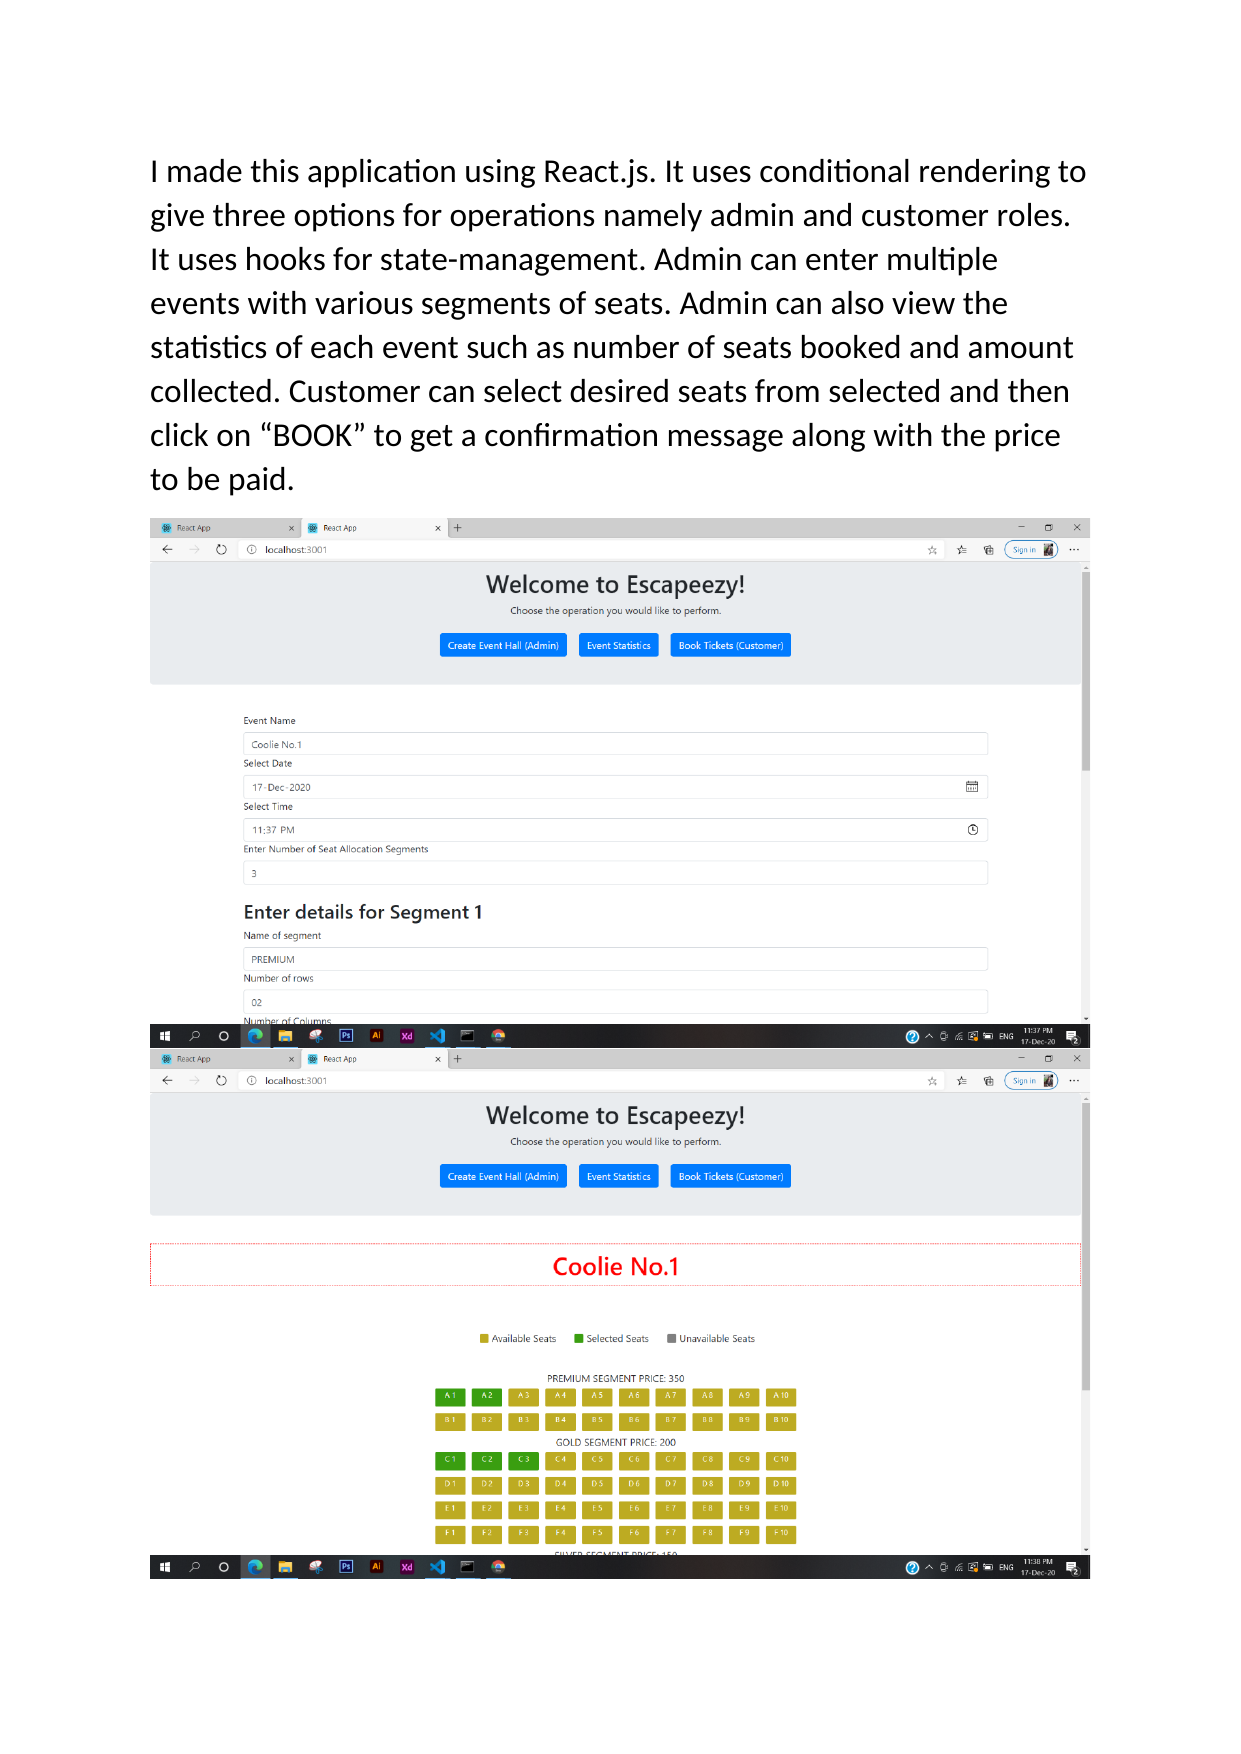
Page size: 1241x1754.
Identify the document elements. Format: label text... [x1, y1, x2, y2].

text I made this application using React.js. It uses conditional rendering to give three options for operations namely admin and customer roles. It uses hooks for state-management. Admin can enter multiple events with various segments of seats. Admin can also view the statistics of each event such as number of seats booked and amount collected. Customer can select desired seats from selected and then click on “BOOK” to get a confirmation message along with the price to be paid. [150, 150, 1090, 498]
picture [150, 518, 1091, 1048]
picture [150, 1049, 1091, 1579]
